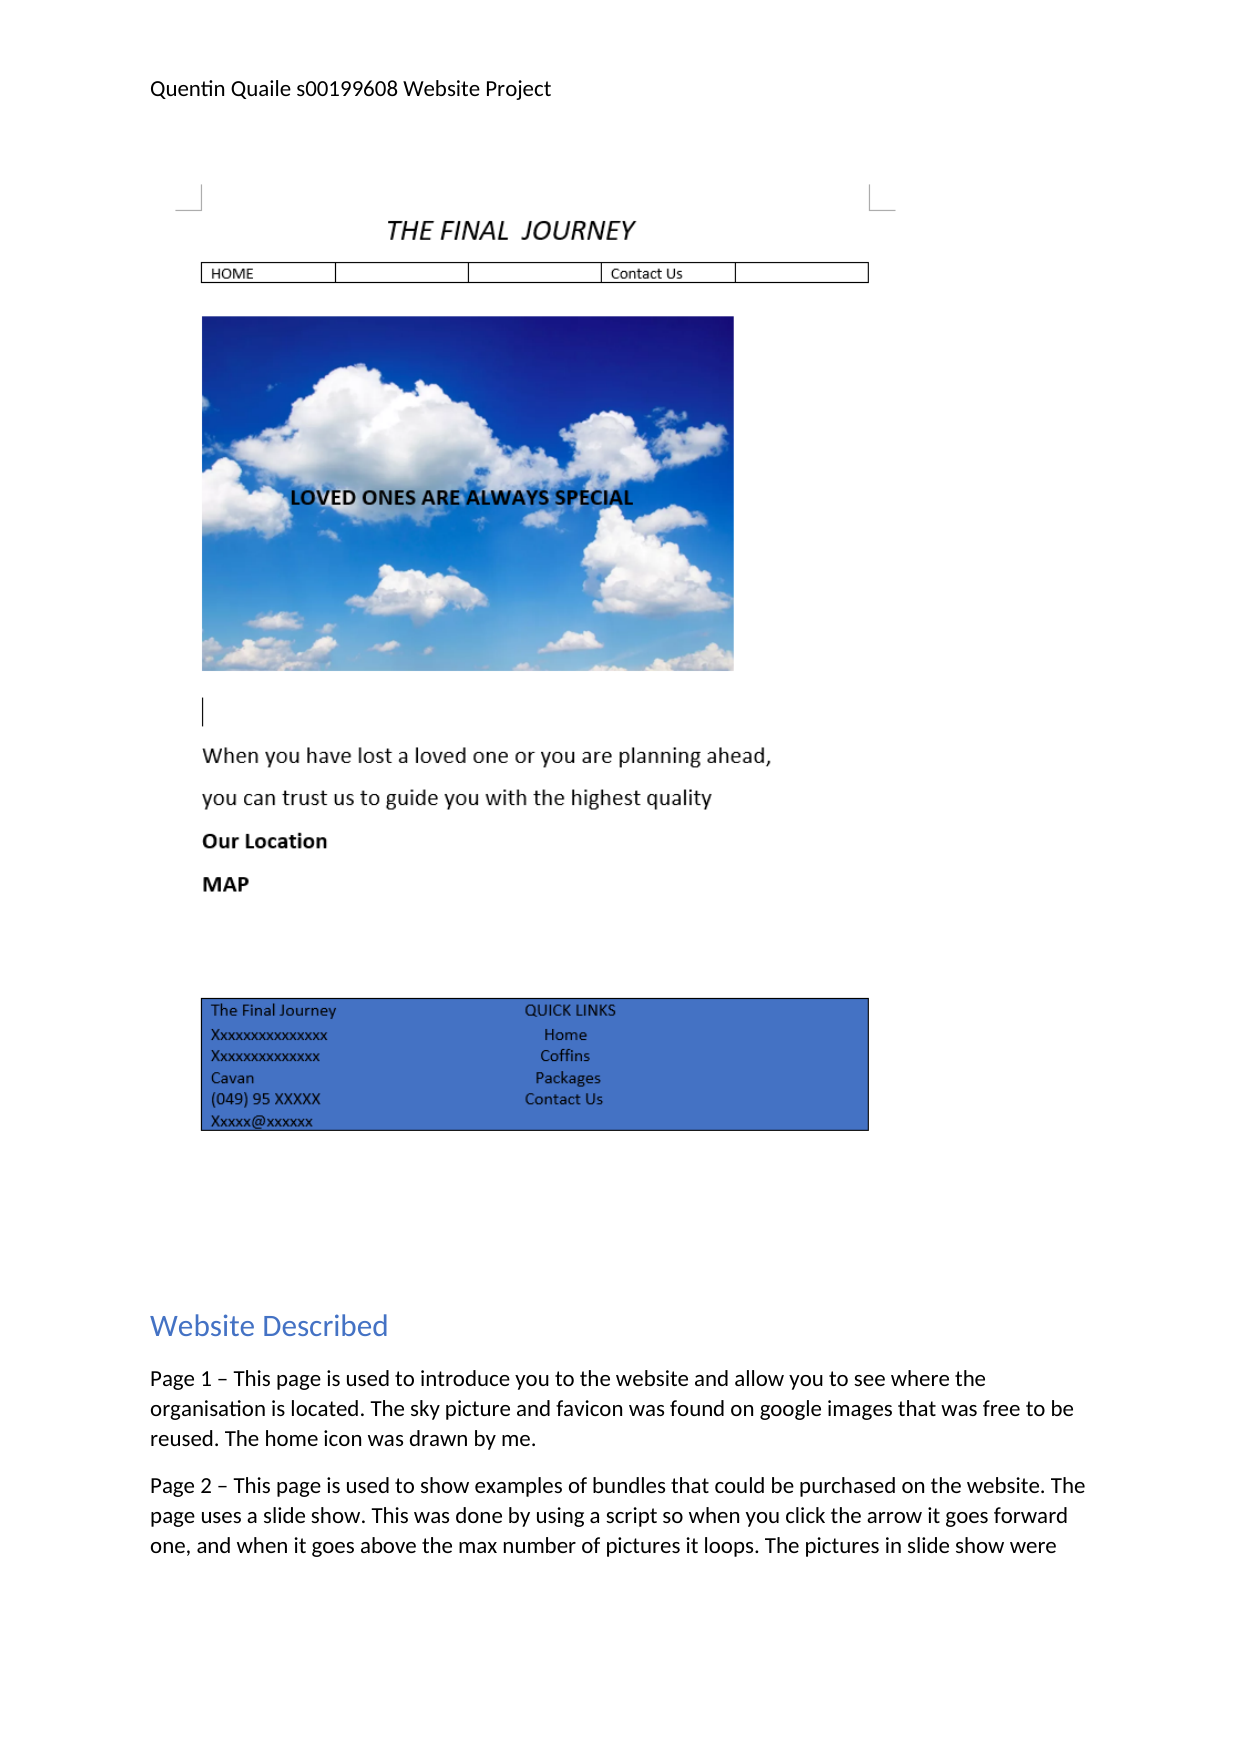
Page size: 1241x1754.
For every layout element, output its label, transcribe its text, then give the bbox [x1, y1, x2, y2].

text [150, 1471, 1090, 1559]
text Page 1 – This page is used to introduce you to the website and allow you to see where the organisation is located. The sky picture and favicon was found on google images that was free to be reused. The home icon was drawn by me. [150, 1364, 1090, 1452]
picture [150, 150, 931, 1172]
text Website Described [150, 1306, 1090, 1344]
